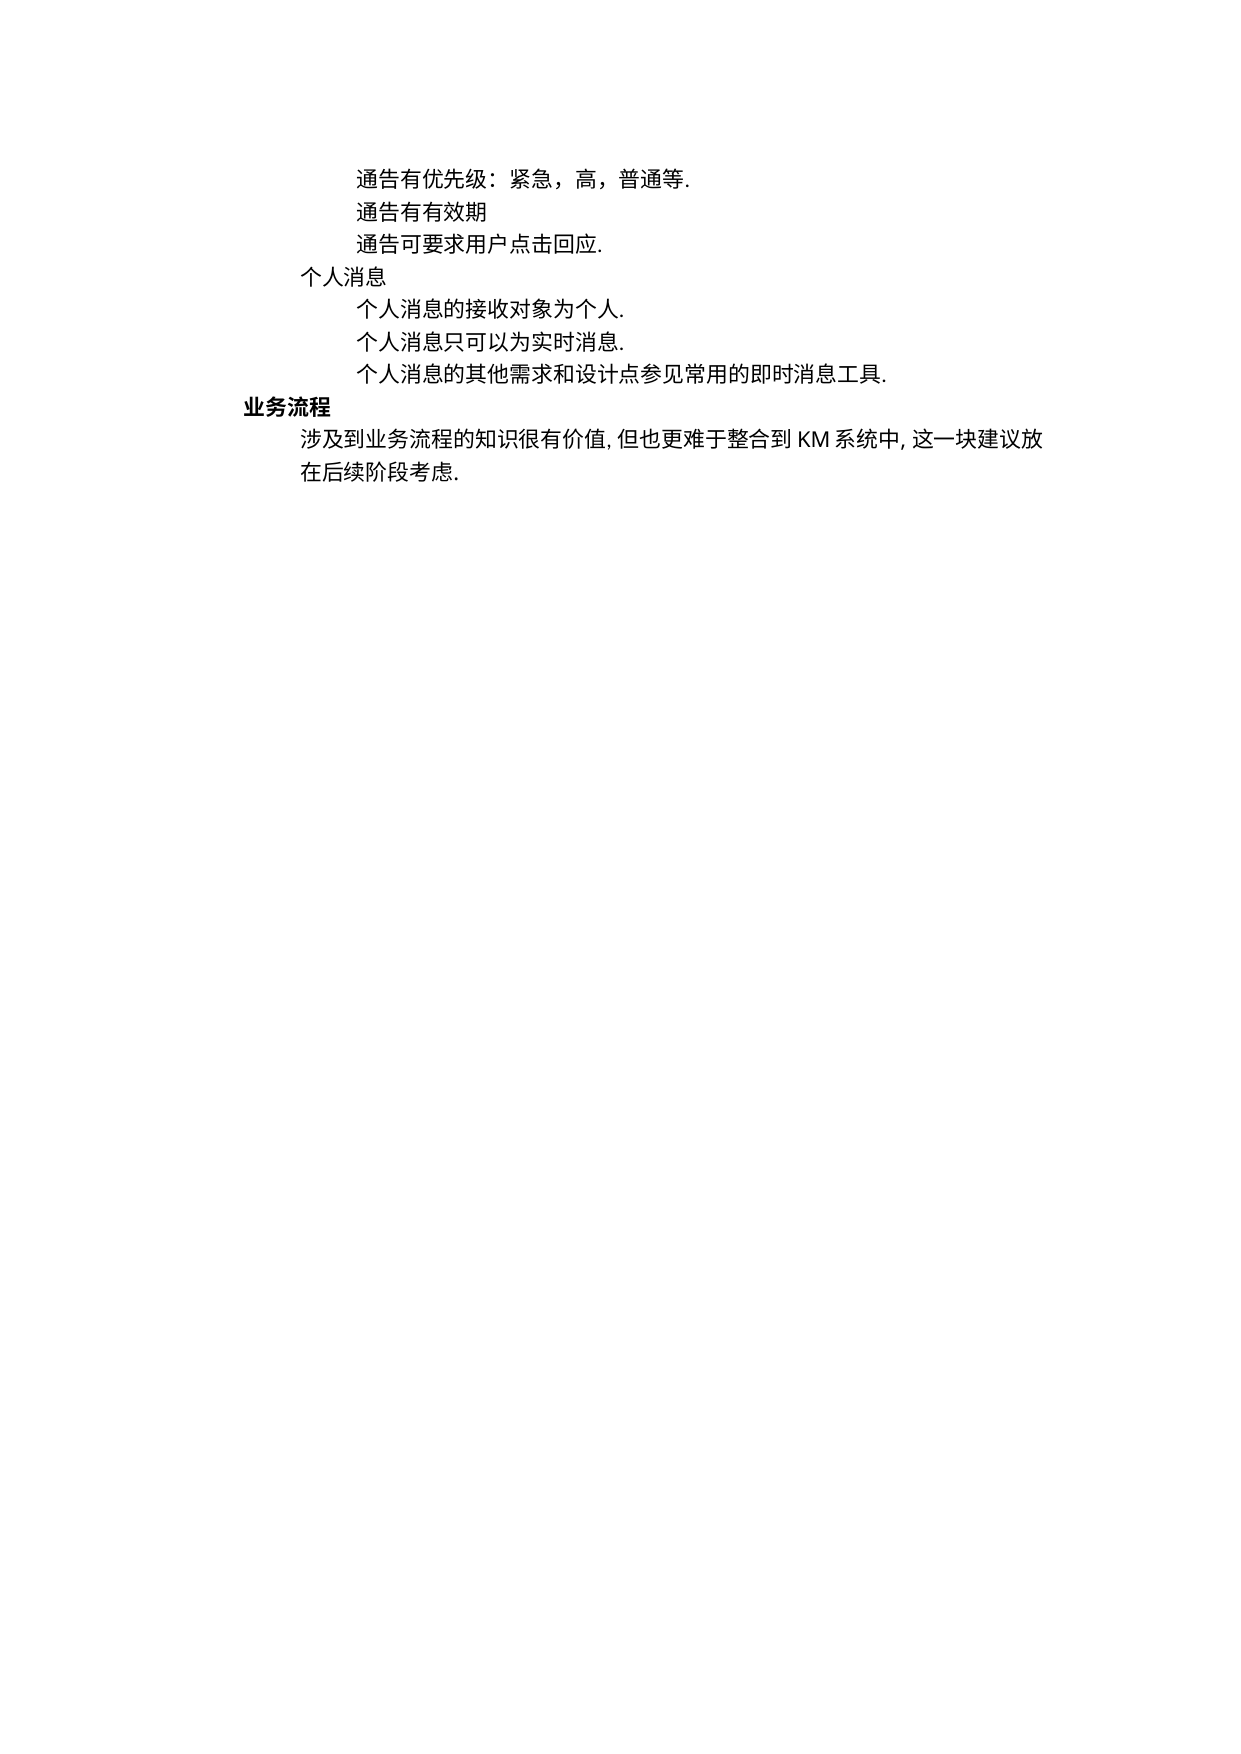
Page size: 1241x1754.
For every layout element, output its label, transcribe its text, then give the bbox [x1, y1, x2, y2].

text 业务流程 [244, 389, 1053, 422]
text 个人消息的其他需求和设计点参见常用的即时消息工具. [356, 357, 1053, 389]
text 涉及到业务流程的知识很有价值, 但也更难于整合到KM系统中, 这一块建议放在后续阶段考虑. [300, 422, 1053, 487]
text 通告有优先级：紧急，高，普通等. [356, 162, 1053, 194]
text 个人消息只可以为实时消息. [356, 324, 1053, 357]
text 通告可要求用户点击回应. [356, 227, 1053, 259]
text 个人消息的接收对象为个人. [356, 292, 1053, 324]
text 个人消息 [300, 259, 1053, 292]
text 通告有有效期 [356, 194, 1053, 227]
